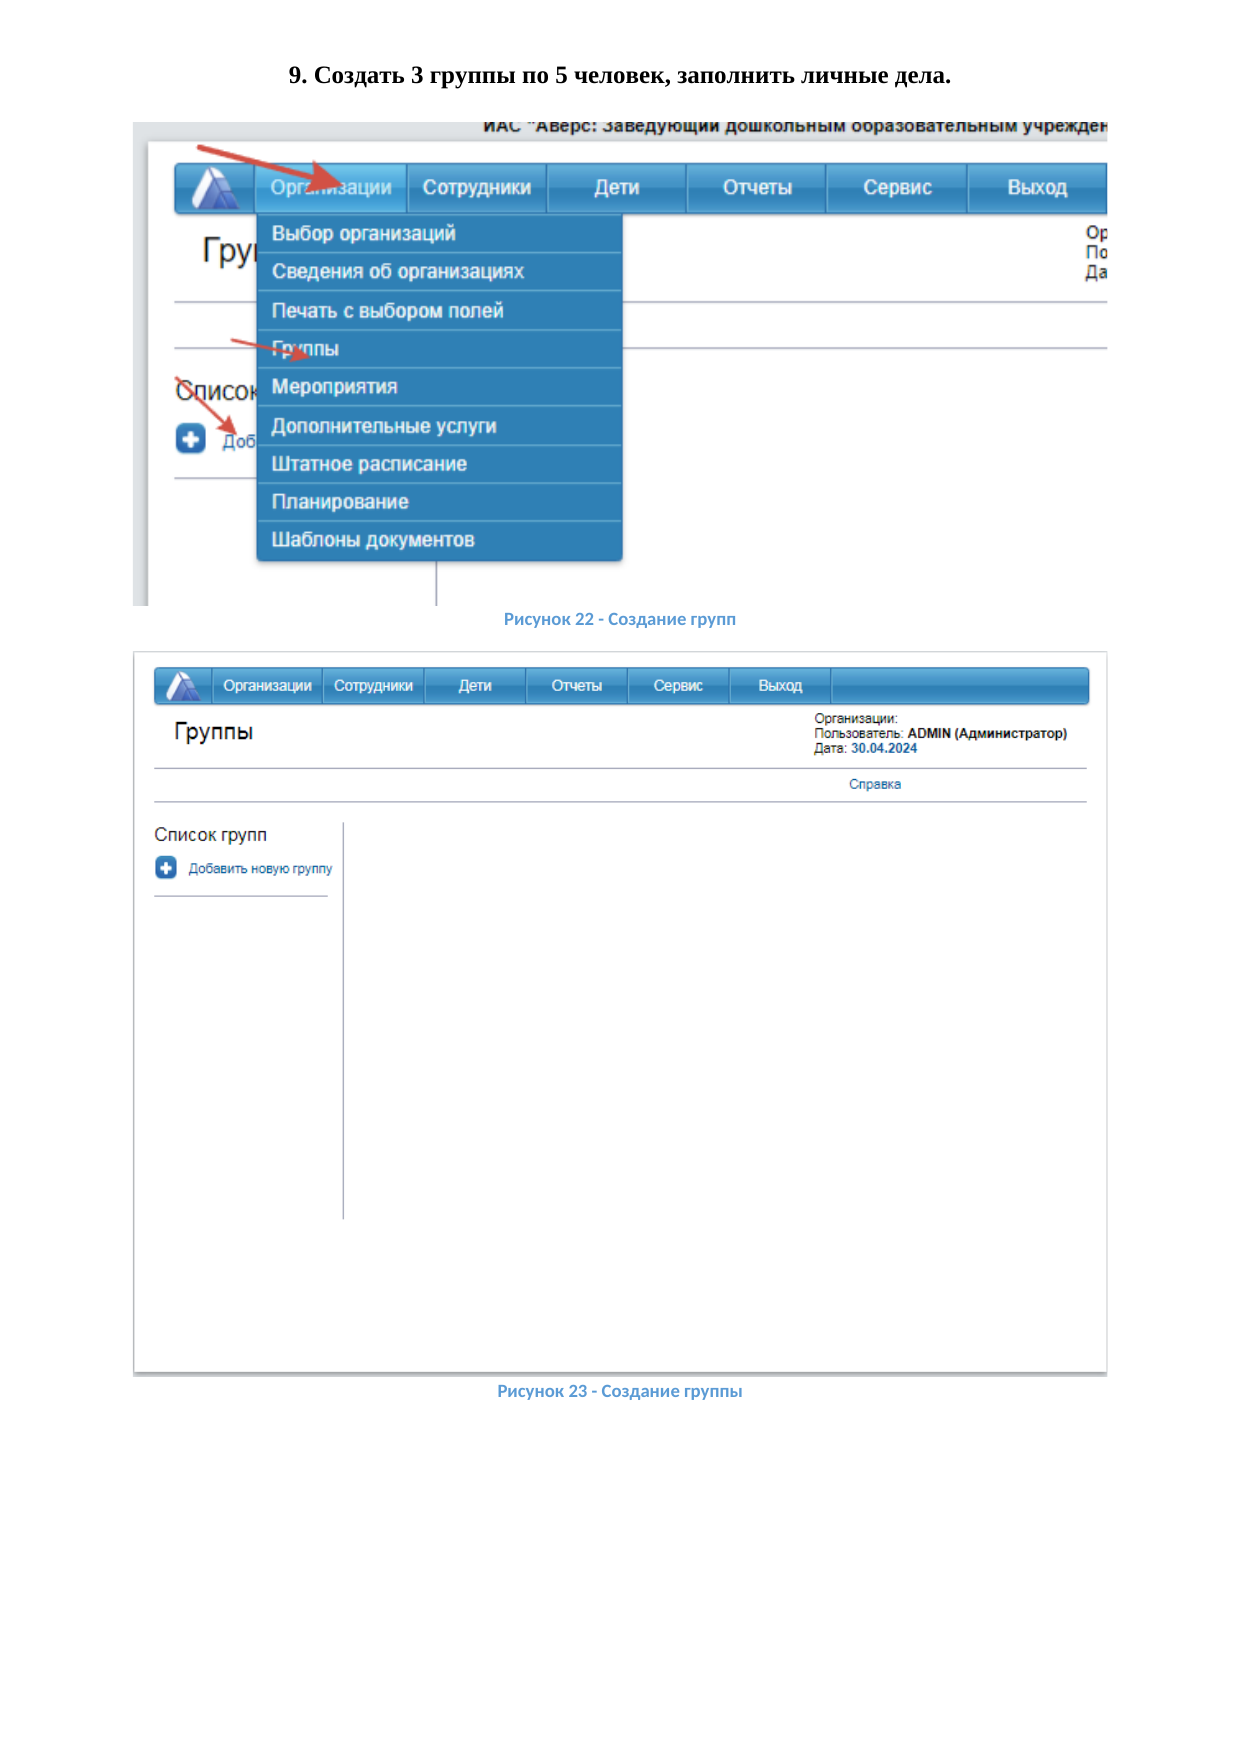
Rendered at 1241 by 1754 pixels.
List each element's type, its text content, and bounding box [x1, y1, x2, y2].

text Рисунок 23 - Создание группы [75, 1379, 1165, 1402]
picture [132, 122, 1108, 606]
text 9. Создать 3 группы по 5 человек, заполнить личные дела. [75, 61, 1165, 89]
picture [132, 651, 1108, 1377]
text Рисунок 22 - Создание групп [75, 607, 1165, 630]
